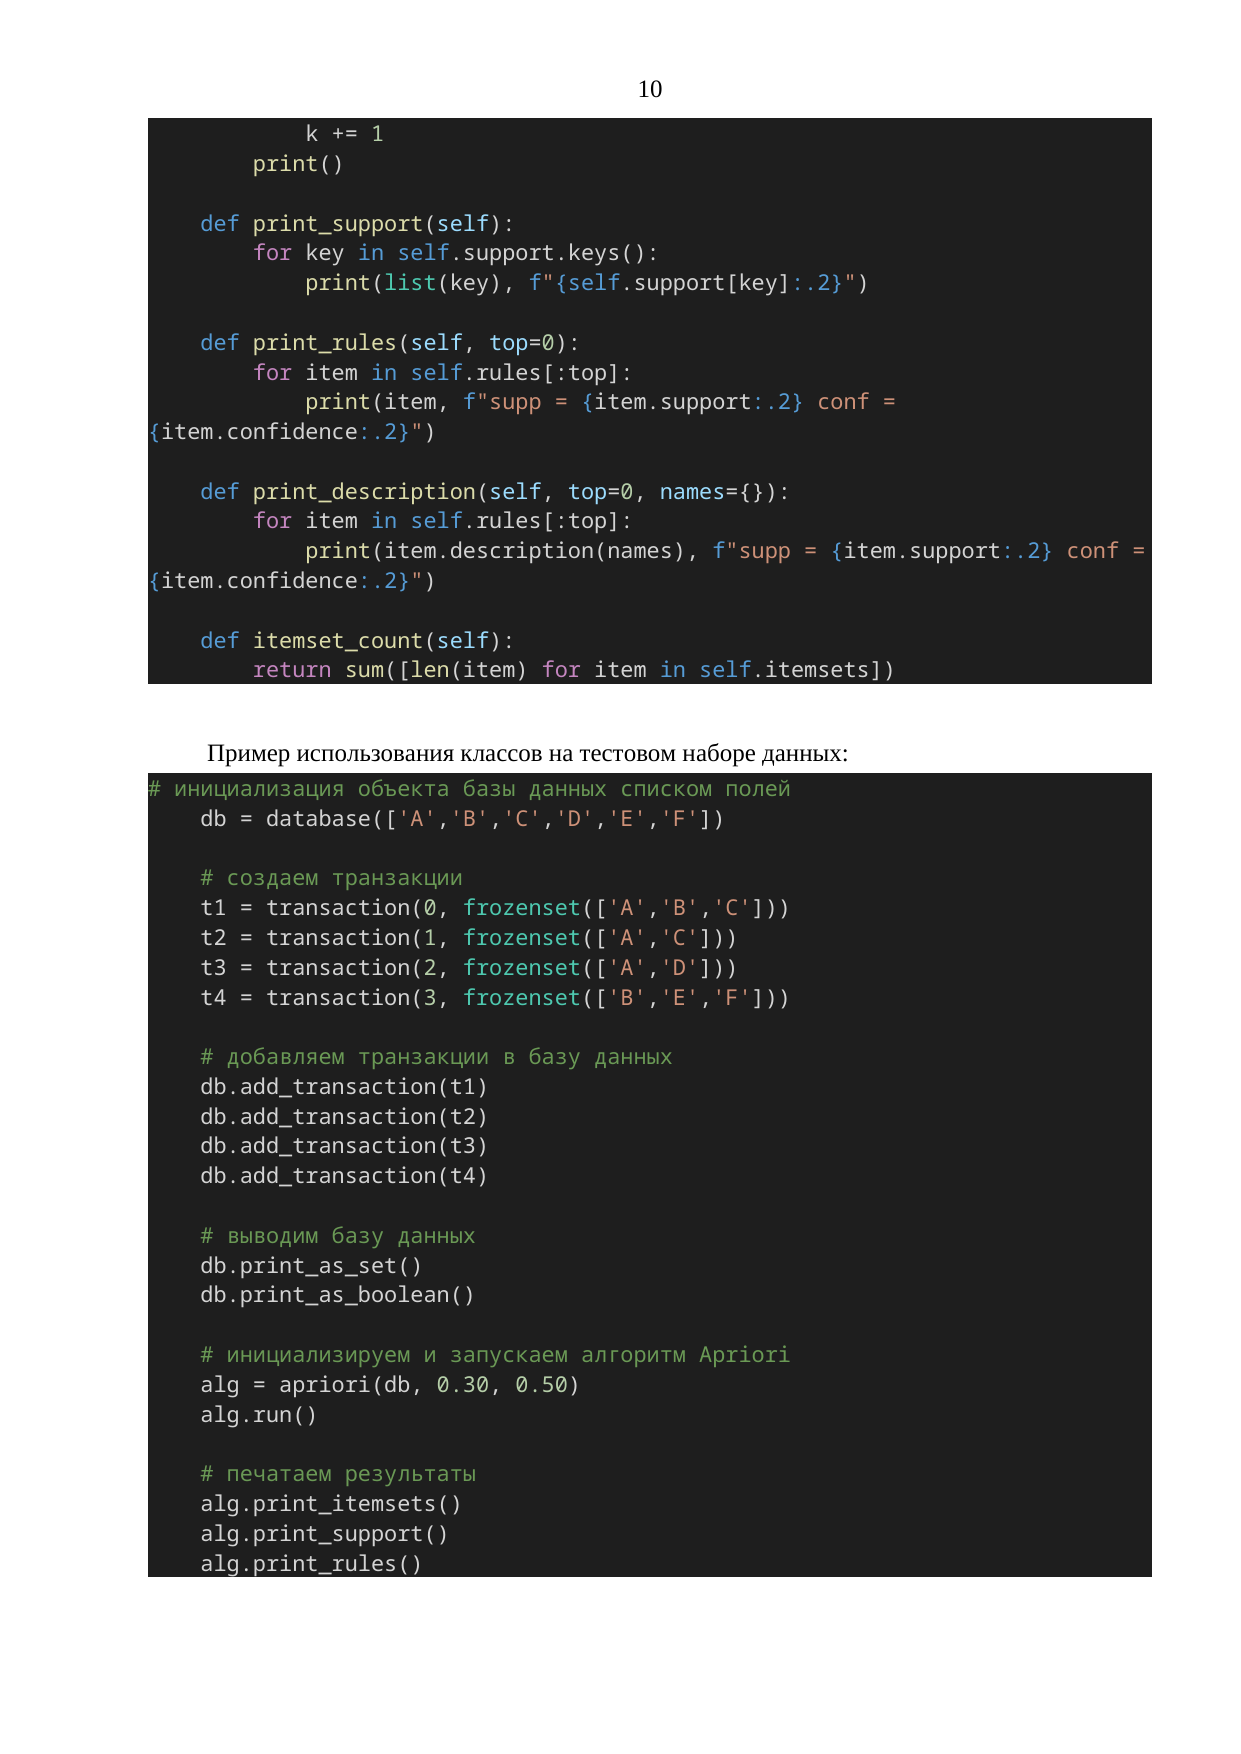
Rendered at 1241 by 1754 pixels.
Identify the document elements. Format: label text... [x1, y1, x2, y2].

text # инициализация объекта базы данных списком полей [148, 773, 1152, 803]
text print(list(key), f"{self.support[key]:.2}") [148, 267, 1152, 297]
text # выводим базу данных [148, 1220, 1152, 1249]
text alg.run() [148, 1398, 1152, 1428]
text t1 = transaction(0, frozenset(['A','B','C'])) [148, 892, 1152, 922]
text t2 = transaction(1, frozenset(['A','C'])) [148, 922, 1152, 952]
text for item in self.rules[:top]: [148, 505, 1152, 535]
text def print_rules(self, top=0): [148, 327, 1152, 356]
text alg = apriori(db, 0.30, 0.50) [148, 1369, 1152, 1398]
text t3 = transaction(2, frozenset(['A','D'])) [148, 952, 1152, 981]
text print(item, f"supp = {item.support:.2} conf = {item.confidence:.2}") [148, 386, 1152, 446]
text db.add_transaction(t1) [148, 1071, 1152, 1101]
text alg.print_itemsets() [148, 1488, 1152, 1518]
text db = database(['A','B','C','D','E','F']) [148, 803, 1152, 832]
text def print_support(self): [148, 207, 1152, 237]
text print() [148, 148, 1152, 178]
text alg.print_support() [148, 1518, 1152, 1547]
text db.add_transaction(t4) [148, 1160, 1152, 1190]
text # печатаем результаты [148, 1458, 1152, 1488]
text print(item.description(names), f"supp = {item.support:.2} conf = {item.confidence:.2}") [148, 535, 1152, 595]
text # создаем транзакции [148, 862, 1152, 892]
text def itemset_count(self): [148, 624, 1152, 654]
text for item in self.rules[:top]: [148, 356, 1152, 386]
text Пример использования классов на тестовом наборе данных: [148, 738, 1152, 767]
text db.print_as_boolean() [148, 1279, 1152, 1309]
text db.add_transaction(t2) [148, 1101, 1152, 1130]
text return sum([len(item) for item in self.itemsets]) [148, 654, 1152, 684]
text # инициализируем и запускаем алгоритм Apriori [148, 1339, 1152, 1369]
text for key in self.support.keys(): [148, 237, 1152, 267]
text def print_description(self, top=0, names={}): [148, 476, 1152, 505]
text alg.print_rules() [148, 1547, 1152, 1577]
text t4 = transaction(3, frozenset(['B','E','F'])) [148, 981, 1152, 1011]
text # добавляем транзакции в базу данных [148, 1041, 1152, 1071]
text db.print_as_set() [148, 1249, 1152, 1279]
text db.add_transaction(t3) [148, 1130, 1152, 1160]
text k += 1 [148, 118, 1152, 148]
